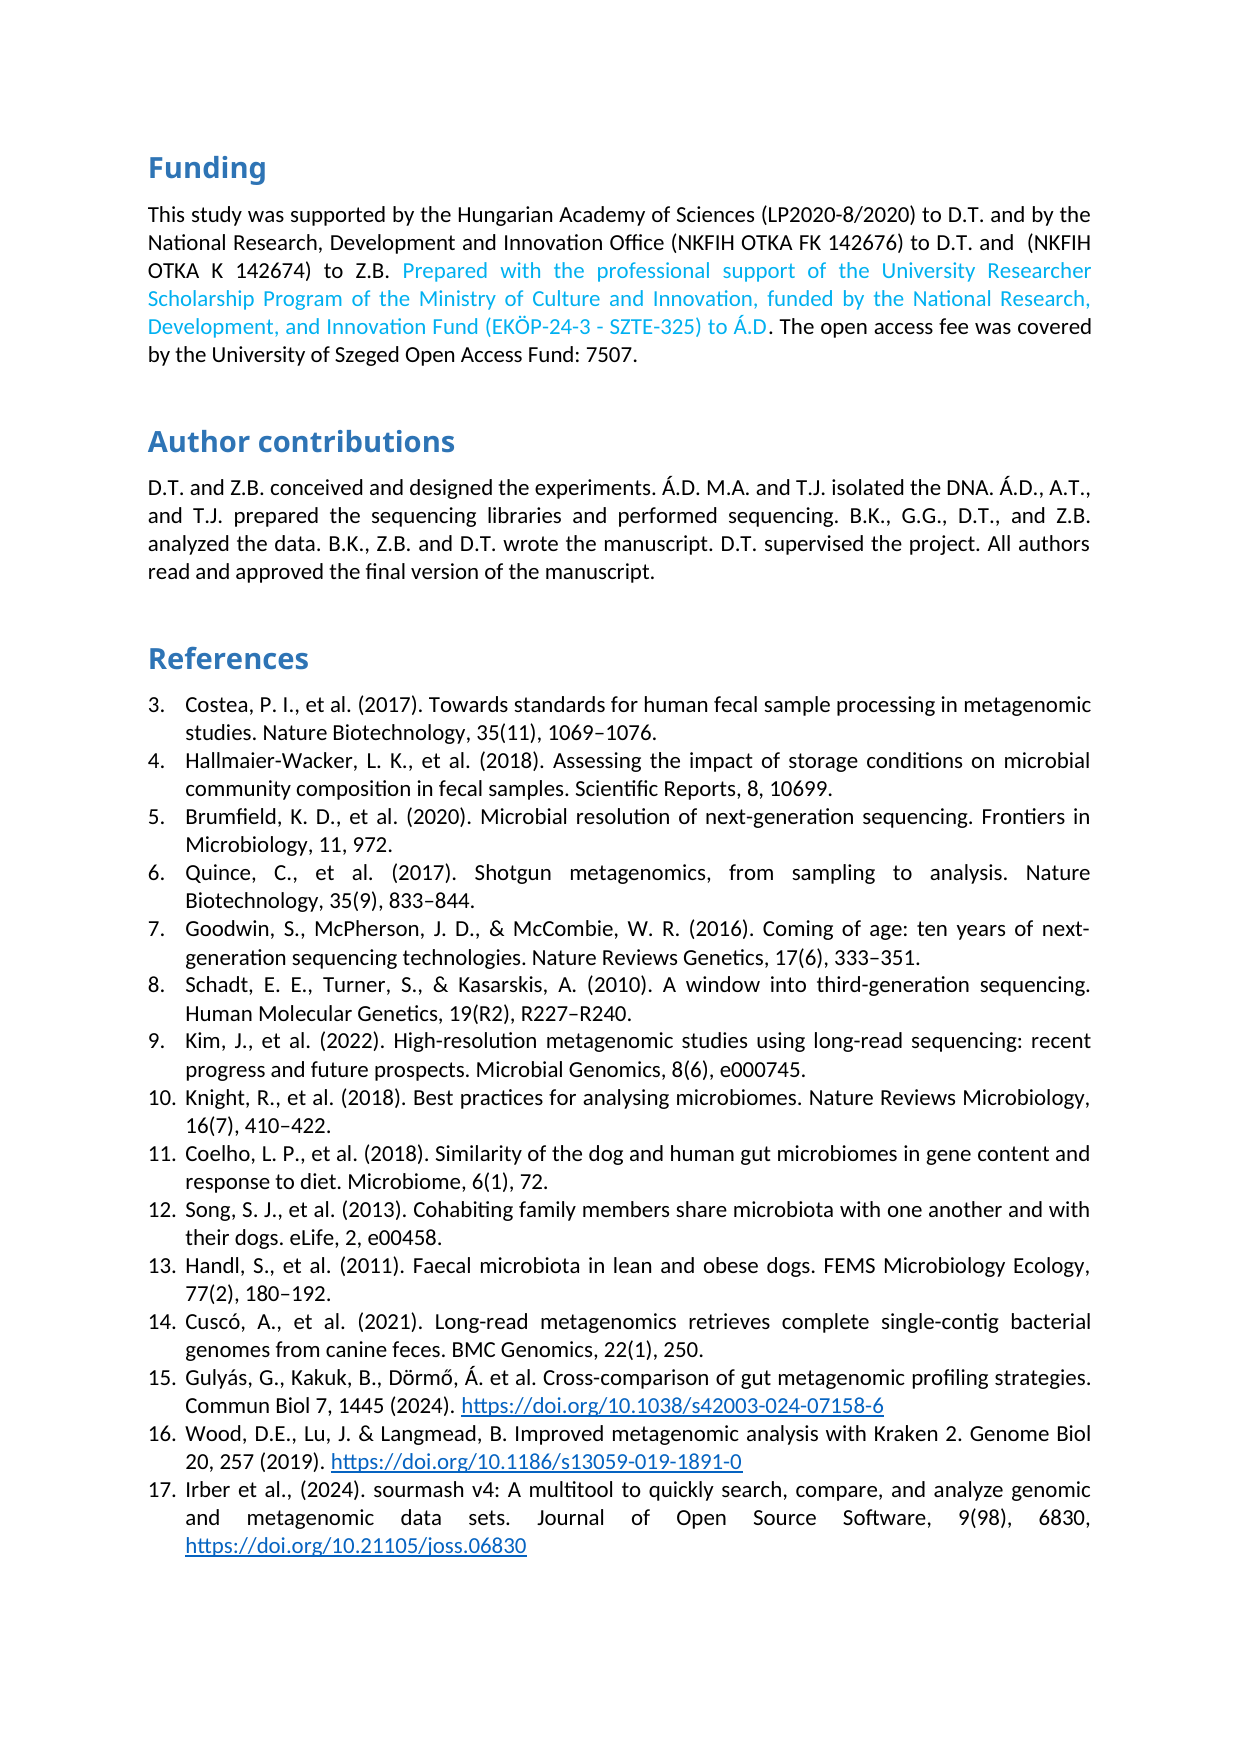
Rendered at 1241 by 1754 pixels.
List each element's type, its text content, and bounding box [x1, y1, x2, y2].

list Knight, R., et al. (2018). Best practices for analysing microbiomes. Nature Reviews Microbiology, 16(7), 410–422. [148, 1083, 1093, 1139]
list Gulyás, G., Kakuk, B., Dörmő, Á. et al. Cross-comparison of gut metagenomic profiling strategies. Commun Biol 7, 1445 (2024). https://doi.org/10.1038/s42003-024-07158-6 [148, 1363, 1093, 1419]
list Song, S. J., et al. (2013). Cohabiting family members share microbiota with one another and with their dogs. eLife, 2, e00458. [148, 1195, 1093, 1251]
list Schadt, E. E., Turner, S., & Kasarskis, A. (2010). A window into third-generation sequencing. Human Molecular Genetics, 19(R2), R227–R240. [148, 971, 1093, 1027]
list Wood, D.E., Lu, J. & Langmead, B. Improved metagenomic analysis with Kraken 2. Genome Biol 20, 257 (2019). https://doi.org/10.1186/s13059-019-1891-0 [148, 1419, 1093, 1475]
list Hallmaier-Wacker, L. K., et al. (2018). Assessing the impact of storage conditions on microbial community composition in fecal samples. Scientific Reports, 8, 10699. [148, 746, 1093, 802]
list Costea, P. I., et al. (2017). Towards standards for human fecal sample processing in metagenomic studies. Nature Biotechnology, 35(11), 1069–1076. [148, 690, 1093, 746]
list Coelho, L. P., et al. (2018). Similarity of the dog and human gut microbiomes in gene content and response to diet. Microbiome, 6(1), 72. [148, 1139, 1093, 1195]
list Cuscó, A., et al. (2021). Long-read metagenomics retrieves complete single-contig bacterial genomes from canine feces. BMC Genomics, 22(1), 250. [148, 1307, 1093, 1363]
subtitle Funding [148, 148, 1093, 187]
list Irber et al., (2024). sourmash v4: A multitool to quickly search, compare, and analyze genomic and metagenomic data sets. Journal of Open Source Software, 9(98), 6830, https://doi.org/10.21105/joss.06830 [148, 1475, 1093, 1559]
list Kim, J., et al. (2022). High-resolution metagenomic studies using long-read sequencing: recent progress and future prospects. Microbial Genomics, 8(6), e000745. [148, 1027, 1093, 1083]
list Handl, S., et al. (2011). Faecal microbiota in lean and obese dogs. FEMS Microbiology Ecology, 77(2), 180–192. [148, 1251, 1093, 1307]
text D.T. and Z.B. conceived and designed the experiments. Á.D. M.A. and T.J. isolated the DNA. Á.D., A.T., and T.J. prepared the sequencing libraries and performed sequencing. B.K., G.G., D.T., and Z.B. analyzed the data. B.K., Z.B. and D.T. wrote the manuscript. D.T. supervised the project. All authors read and approved the final version of the manuscript. [148, 473, 1093, 585]
list Brumfield, K. D., et al. (2020). Microbial resolution of next-generation sequencing. Frontiers in Microbiology, 11, 972. [148, 802, 1093, 858]
text This study was supported by the Hungarian Academy of Sciences (LP2020-8/2020) to D.T. and by the National Research, Development and Innovation Office (NKFIH OTKA FK 142676) to D.T. and (NKFIH OTKA K 142674) to Z.B. Prepared with the professional support of the University Researcher Scholarship Program of the Ministry of Culture and Innovation, funded by the National Research, Development, and Innovation Fund (EKÖP-24-3 - SZTE-325) to Á.D. The open access fee was covered by the University of Szeged Open Access Fund: 7507. [148, 200, 1093, 368]
list Quince, C., et al. (2017). Shotgun metagenomics, from sampling to analysis. Nature Biotechnology, 35(9), 833–844. [148, 858, 1093, 914]
subtitle References [148, 638, 1093, 678]
list Goodwin, S., McPherson, J. D., & McCombie, W. R. (2016). Coming of age: ten years of next-generation sequencing technologies. Nature Reviews Genetics, 17(6), 333–351. [148, 914, 1093, 971]
subtitle Author contributions [148, 421, 1093, 461]
